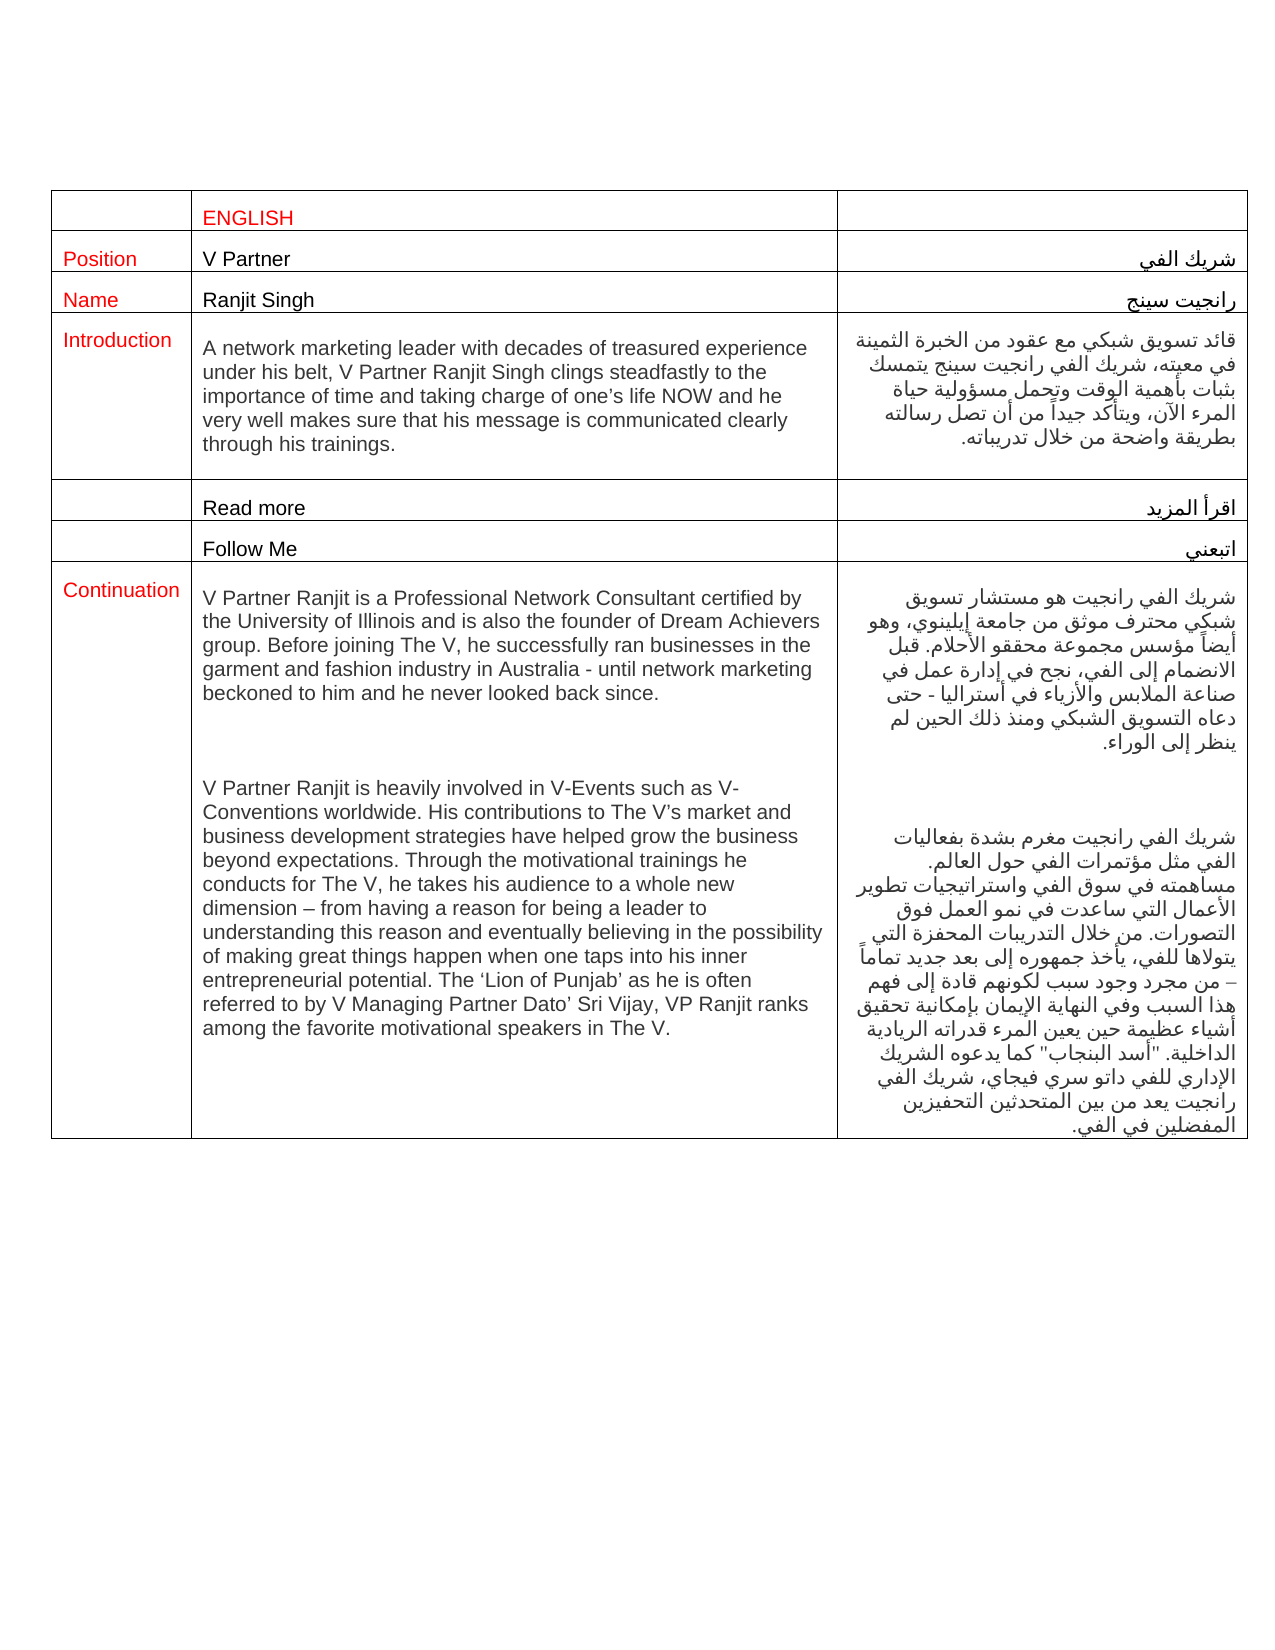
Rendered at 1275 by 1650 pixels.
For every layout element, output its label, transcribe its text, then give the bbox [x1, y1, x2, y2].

table_header [52, 191, 191, 230]
table_header ENGLISH [192, 191, 837, 230]
table_cell A network marketing leader with decades of treasured experience under his belt, V Partner Ranjit Singh clings steadfastly to the importance of time and taking charge of one’s life NOW and he very well makes sure that his message is communicated clearly through his trainings. [192, 313, 837, 479]
table_cell شريك الفي رانجيت هو مستشار تسويق شبكي محترف موثق من جامعة إيلينوي، وهو أيضاً مؤسس مجموعة محققو الأحلام. قبل الانضمام إلى الفي، نجح في إدارة عمل في صناعة الملابس والأزياء في أستراليا - حتى دعاه التسويق الشبكي ومنذ ذلك الحين لم ينظر إلى الوراء. شريك الفي رانجيت مغرم بشدة بفعاليات الفي مثل مؤتمرات الفي حول العالم. مساهمته في سوق الفي واستراتيجيات تطوير الأعمال التي ساعدت في نمو العمل فوق التصورات. من خلال التدريبات المحفزة التي يتولاها للفي، يأخذ جمهوره إلى بعد جديد تماماً – من مجرد وجود سبب لكونهم قادة إلى فهم هذا السبب وفي النهاية الإيمان بإمكانية تحقيق أشياء عظيمة حين يعين المرء قدراته الريادية الداخلية. "أسد البنجاب" كما يدعوه الشريك الإداري للفي داتو سري فيجاي، شريك الفي رانجيت يعد من بين المتحدثين التحفيزين المفضلين في الفي. [838, 562, 1247, 1137]
table_cell اتبعني [838, 521, 1247, 561]
table_cell Read more [192, 480, 837, 520]
table_cell Introduction [52, 313, 191, 479]
table_cell قائد تسويق شبكي مع عقود من الخبرة الثمينة في معيته، شريك الفي رانجيت سينج يتمسك بثبات بأهمية الوقت وتحمل مسؤولية حياة المرء الآن، ويتأكد جيداً من أن تصل رسالته بطريقة واضحة من خلال تدريباته. [838, 313, 1247, 479]
table_cell Name [52, 272, 191, 312]
table_cell Position [52, 231, 191, 271]
table_header [838, 191, 1247, 230]
table_cell V Partner [192, 231, 837, 271]
table_cell Follow Me [192, 521, 837, 561]
table_cell [52, 521, 191, 561]
table_cell رانجيت سينج [838, 272, 1247, 312]
table_cell اقرأ المزيد [838, 480, 1247, 520]
table_cell شريك الفي [838, 231, 1247, 271]
table_cell [52, 480, 191, 520]
table_cell Ranjit Singh [192, 272, 837, 312]
table_cell Continuation [52, 562, 191, 1137]
table_cell V Partner Ranjit is a Professional Network Consultant certified by the University of Illinois and is also the founder of Dream Achievers group. Before joining The V, he successfully ran businesses in the garment and fashion industry in Australia - until network marketing beckoned to him and he never looked back since. V Partner Ranjit is heavily involved in V-Events such as V-Conventions worldwide. His contributions to The V’s market and business development strategies have helped grow the business beyond expectations. Through the motivational trainings he conducts for The V, he takes his audience to a whole new dimension – from having a reason for being a leader to understanding this reason and eventually believing in the possibility of making great things happen when one taps into his inner entrepreneurial potential. The ‘Lion of Punjab’ as he is often referred to by V Managing Partner Dato’ Sri Vijay, VP Ranjit ranks among the favorite motivational speakers in The V. [192, 562, 837, 1137]
